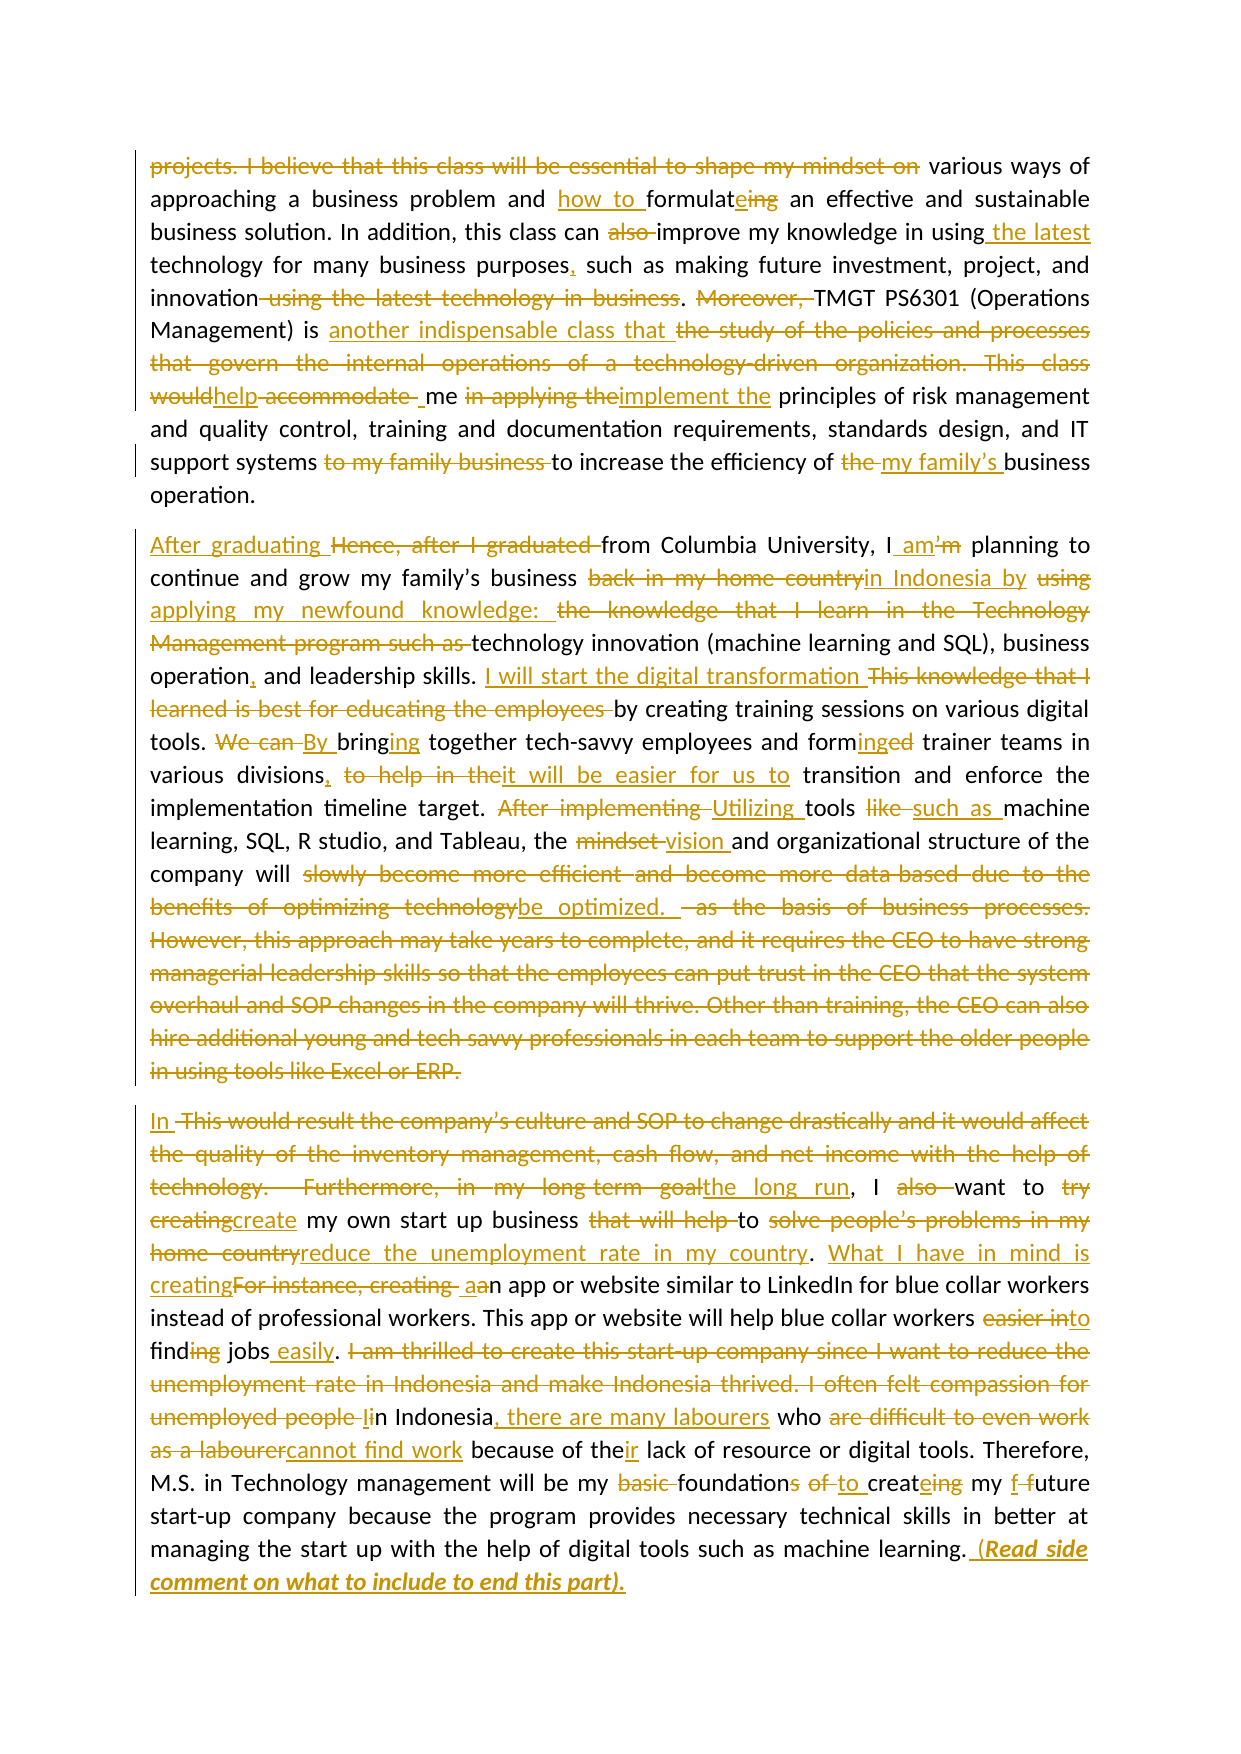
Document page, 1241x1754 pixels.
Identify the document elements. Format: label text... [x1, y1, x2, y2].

text from Columbia University, I planning to continue and grow my family’s business technology innovation (machine learning and SQL), business operation and leadership skills. by creating training sessions on various digital tools. bring together tech-savvy employees and form trainer teams in various divisions transition and enforce the implementation timeline target. tools machine learning, SQL, R studio, and Tableau, the and organizational structure of the company will [150, 529, 1090, 940]
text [150, 150, 1090, 364]
text , I want to my own start up business to . n app or website similar to LinkedIn for blue collar workers instead of professional workers. This app or website will help blue collar workers find jobs. n Indonesia who because of the lack of resource or digital tools. Therefore, M.S. in Technology management will be my foundation creat my uture start-up company because the program provides necessary technical skills in better at managing the start up with the help of digital tools such as machine learning. [150, 1386, 1090, 1596]
text from Columbia University, I planning to continue and grow my family’s business technology innovation (machine learning and SQL), business operation and leadership skills. by creating training sessions on various digital tools. bring together tech-savvy employees and form trainer teams in various divisions transition and enforce the implementation timeline target. tools machine learning, SQL, R studio, and Tableau, the and organizational structure of the company will [150, 942, 1090, 973]
text from Columbia University, I planning to continue and grow my family’s business technology innovation (machine learning and SQL), business operation and leadership skills. by creating training sessions on various digital tools. bring together tech-savvy employees and form trainer teams in various divisions transition and enforce the implementation timeline target. tools machine learning, SQL, R studio, and Tableau, the and organizational structure of the company will [150, 975, 1090, 1039]
text , I want to my own start up business to . n app or website similar to LinkedIn for blue collar workers instead of professional workers. This app or website will help blue collar workers find jobs. n Indonesia who because of the lack of resource or digital tools. Therefore, M.S. in Technology management will be my foundation creat my uture start-up company because the program provides necessary technical skills in better at managing the start up with the help of digital tools such as machine learning. [150, 1156, 1090, 1385]
text from Columbia University, I planning to continue and grow my family’s business technology innovation (machine learning and SQL), business operation and leadership skills. by creating training sessions on various digital tools. bring together tech-savvy employees and form trainer teams in various divisions transition and enforce the implementation timeline target. tools machine learning, SQL, R studio, and Tableau, the and organizational structure of the company will [150, 1041, 1090, 1086]
text , I want to my own start up business to . n app or website similar to LinkedIn for blue collar workers instead of professional workers. This app or website will help blue collar workers find jobs. n Indonesia who because of the lack of resource or digital tools. Therefore, M.S. in Technology management will be my foundation creat my uture start-up company because the program provides necessary technical skills in better at managing the start up with the help of digital tools such as machine learning. [150, 1105, 1090, 1154]
